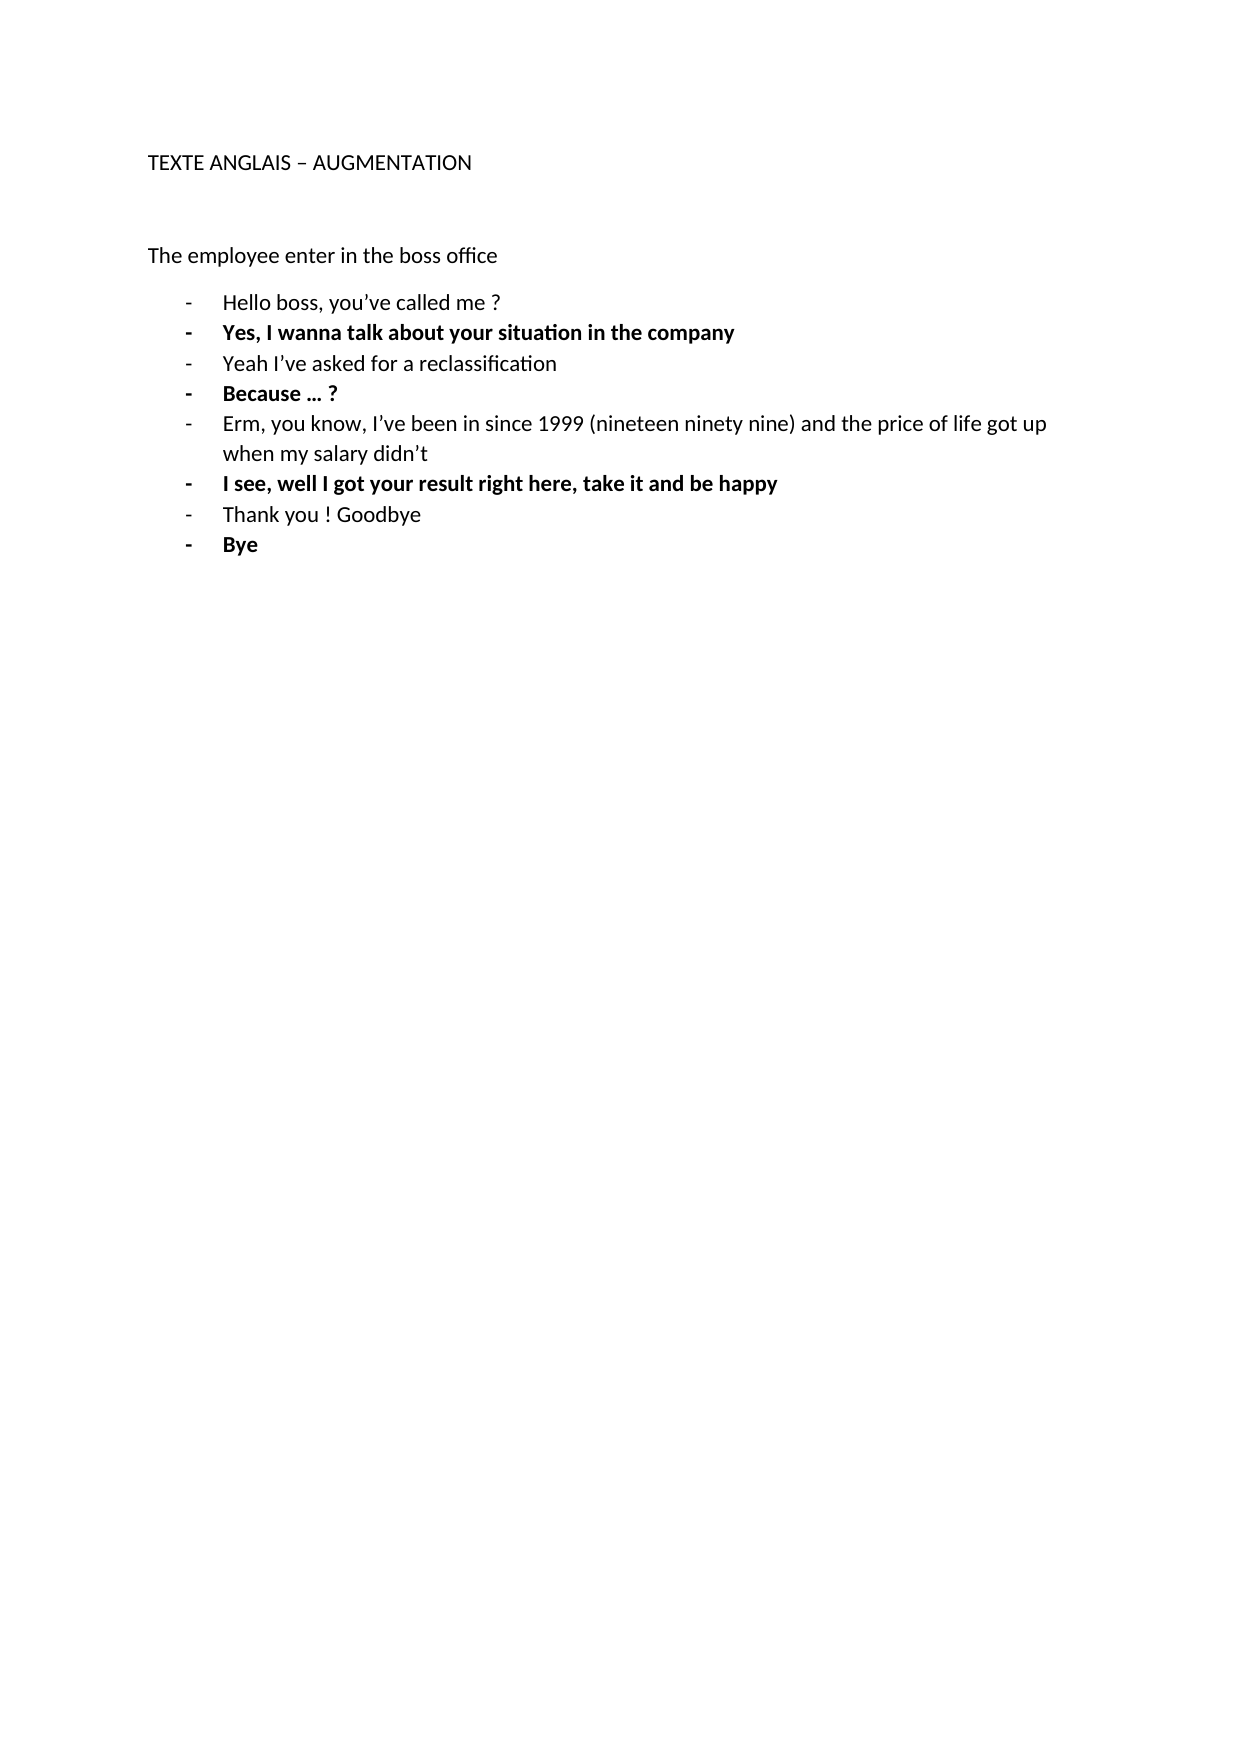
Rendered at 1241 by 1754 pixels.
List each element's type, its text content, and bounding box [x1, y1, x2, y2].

list Bye [185, 530, 1093, 558]
text TEXTE ANGLAIS – AUGMENTATION [148, 148, 1093, 176]
list Erm, you know, I’ve been in since 1999 (nineteen ninety nine) and the price of life got up when my salary didn’t [185, 409, 1093, 467]
list Because … ? [185, 379, 1093, 407]
list Hello boss, you’ve called me ? [185, 288, 1093, 316]
text The employee enter in the boss office [148, 241, 1093, 269]
list I see, well I got your result right here, take it and be happy [185, 469, 1093, 497]
list Thank you ! Goodbye [185, 500, 1093, 528]
list Yes, I wanna talk about your situation in the company [185, 318, 1093, 346]
list Yeah I’ve asked for a reclassification [185, 349, 1093, 377]
